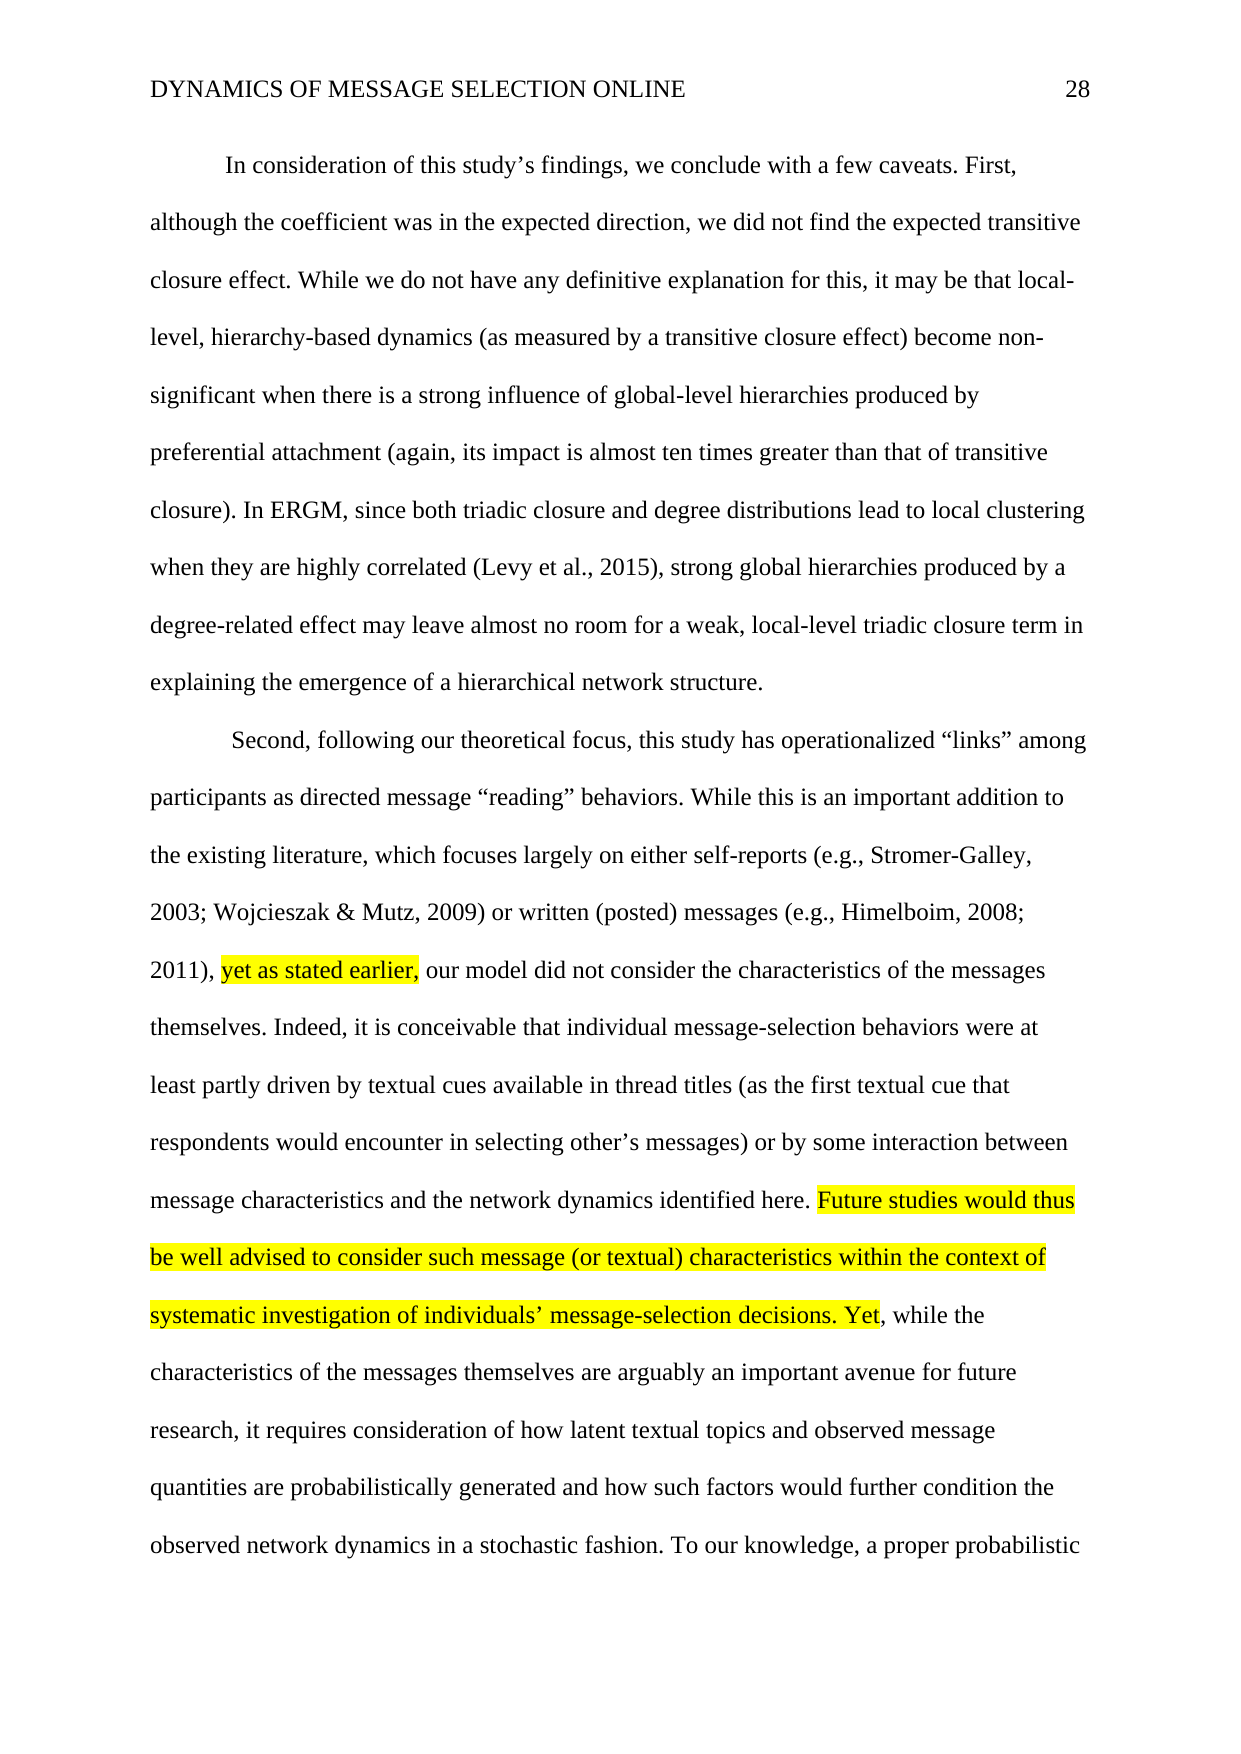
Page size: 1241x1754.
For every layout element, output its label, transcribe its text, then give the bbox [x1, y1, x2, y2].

text In consideration of this study’s findings, we conclude with a few caveats. First, although the coefficient was in the expected direction, we did not find the expected transitive closure effect. While we do not have any definitive explanation for this, it may be that local-level, hierarchy-based dynamics (as measured by a transitive closure effect) become non-significant when there is a strong influence of global-level hierarchies produced by preferential attachment (again, its impact is almost ten times greater than that of transitive closure). In ERGM, since both triadic closure and degree distributions lead to local clustering when they are highly correlated (Levy et al., 2015), strong global hierarchies produced by a degree-related effect may leave almost no room for a weak, local-level triadic closure term in explaining the emergence of a hierarchical network structure. [150, 150, 1090, 696]
